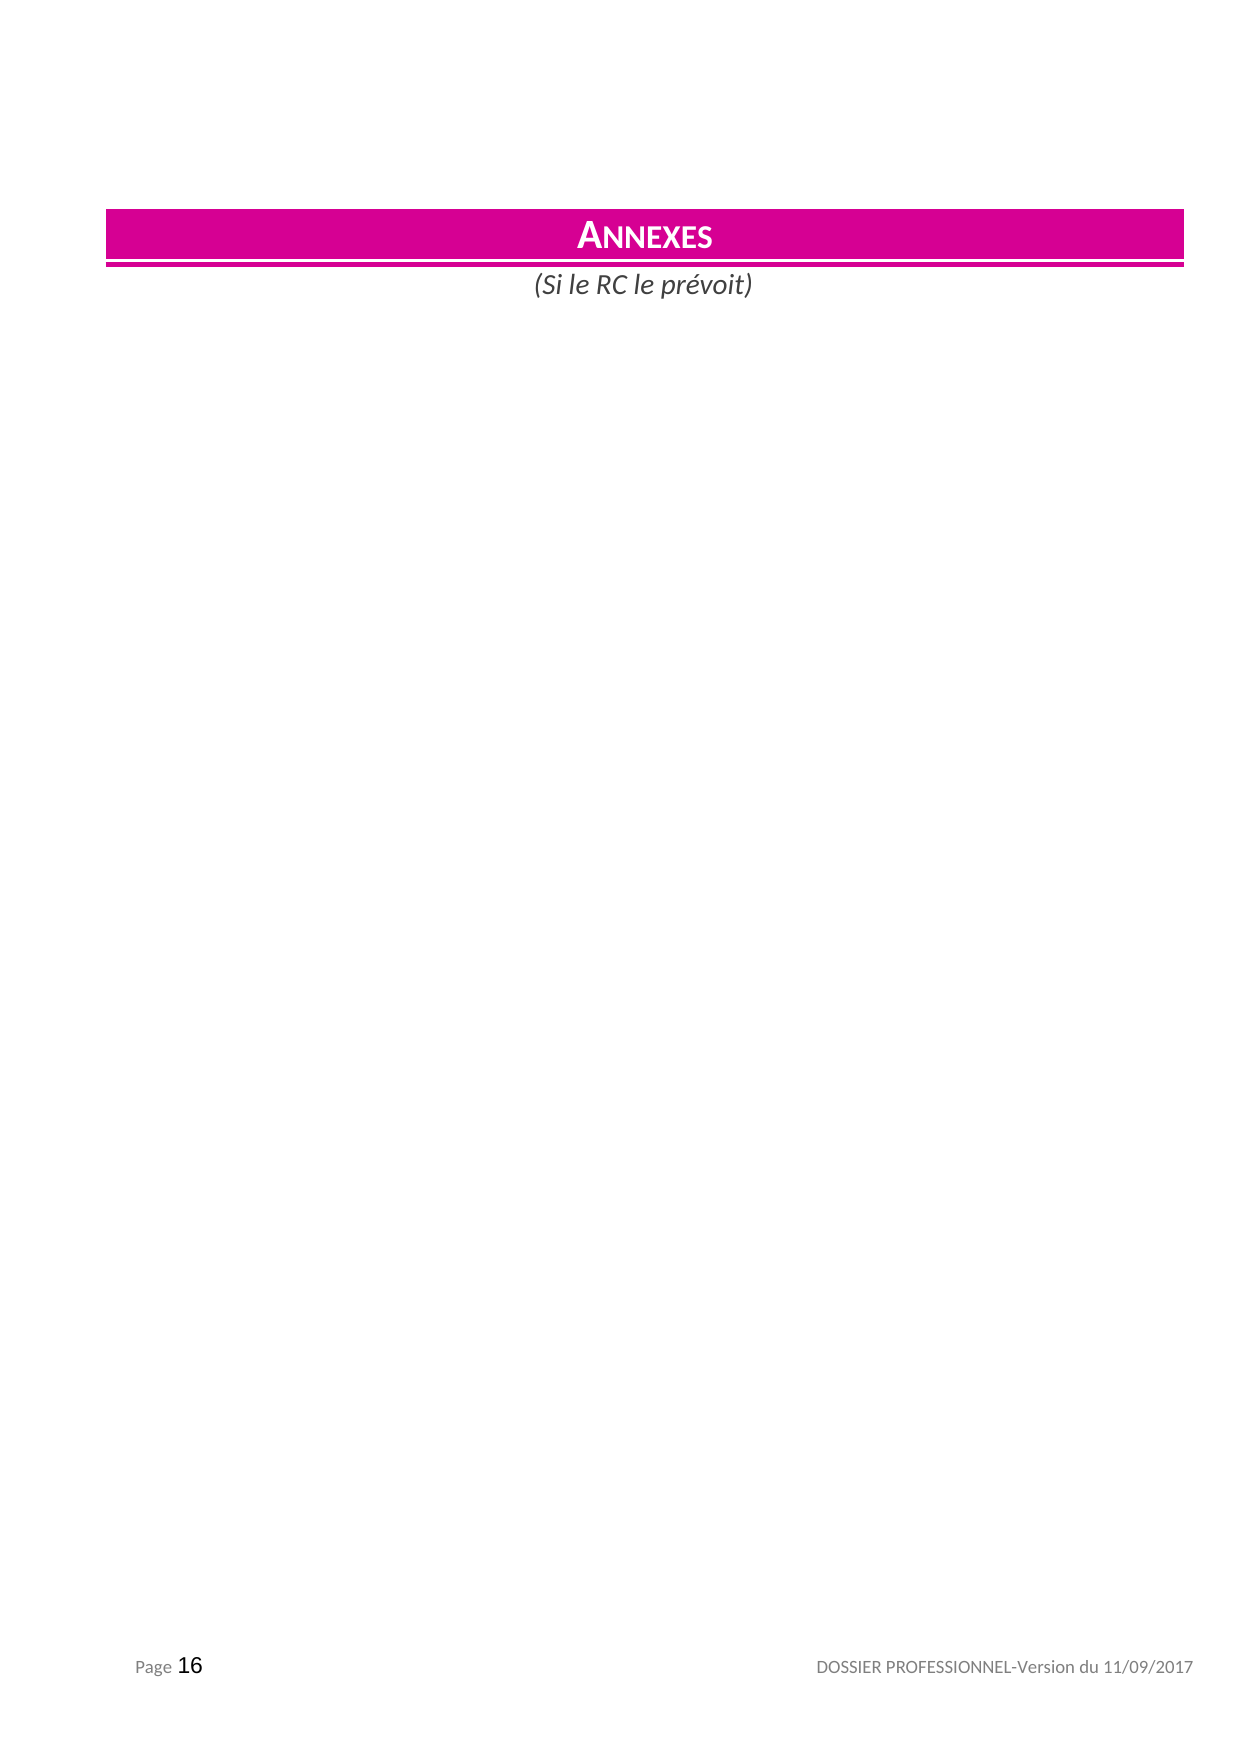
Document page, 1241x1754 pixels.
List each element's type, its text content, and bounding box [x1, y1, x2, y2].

table_header Annexes [106, 209, 1184, 259]
table_cell (Si le RC le prévoit) [106, 267, 1184, 344]
